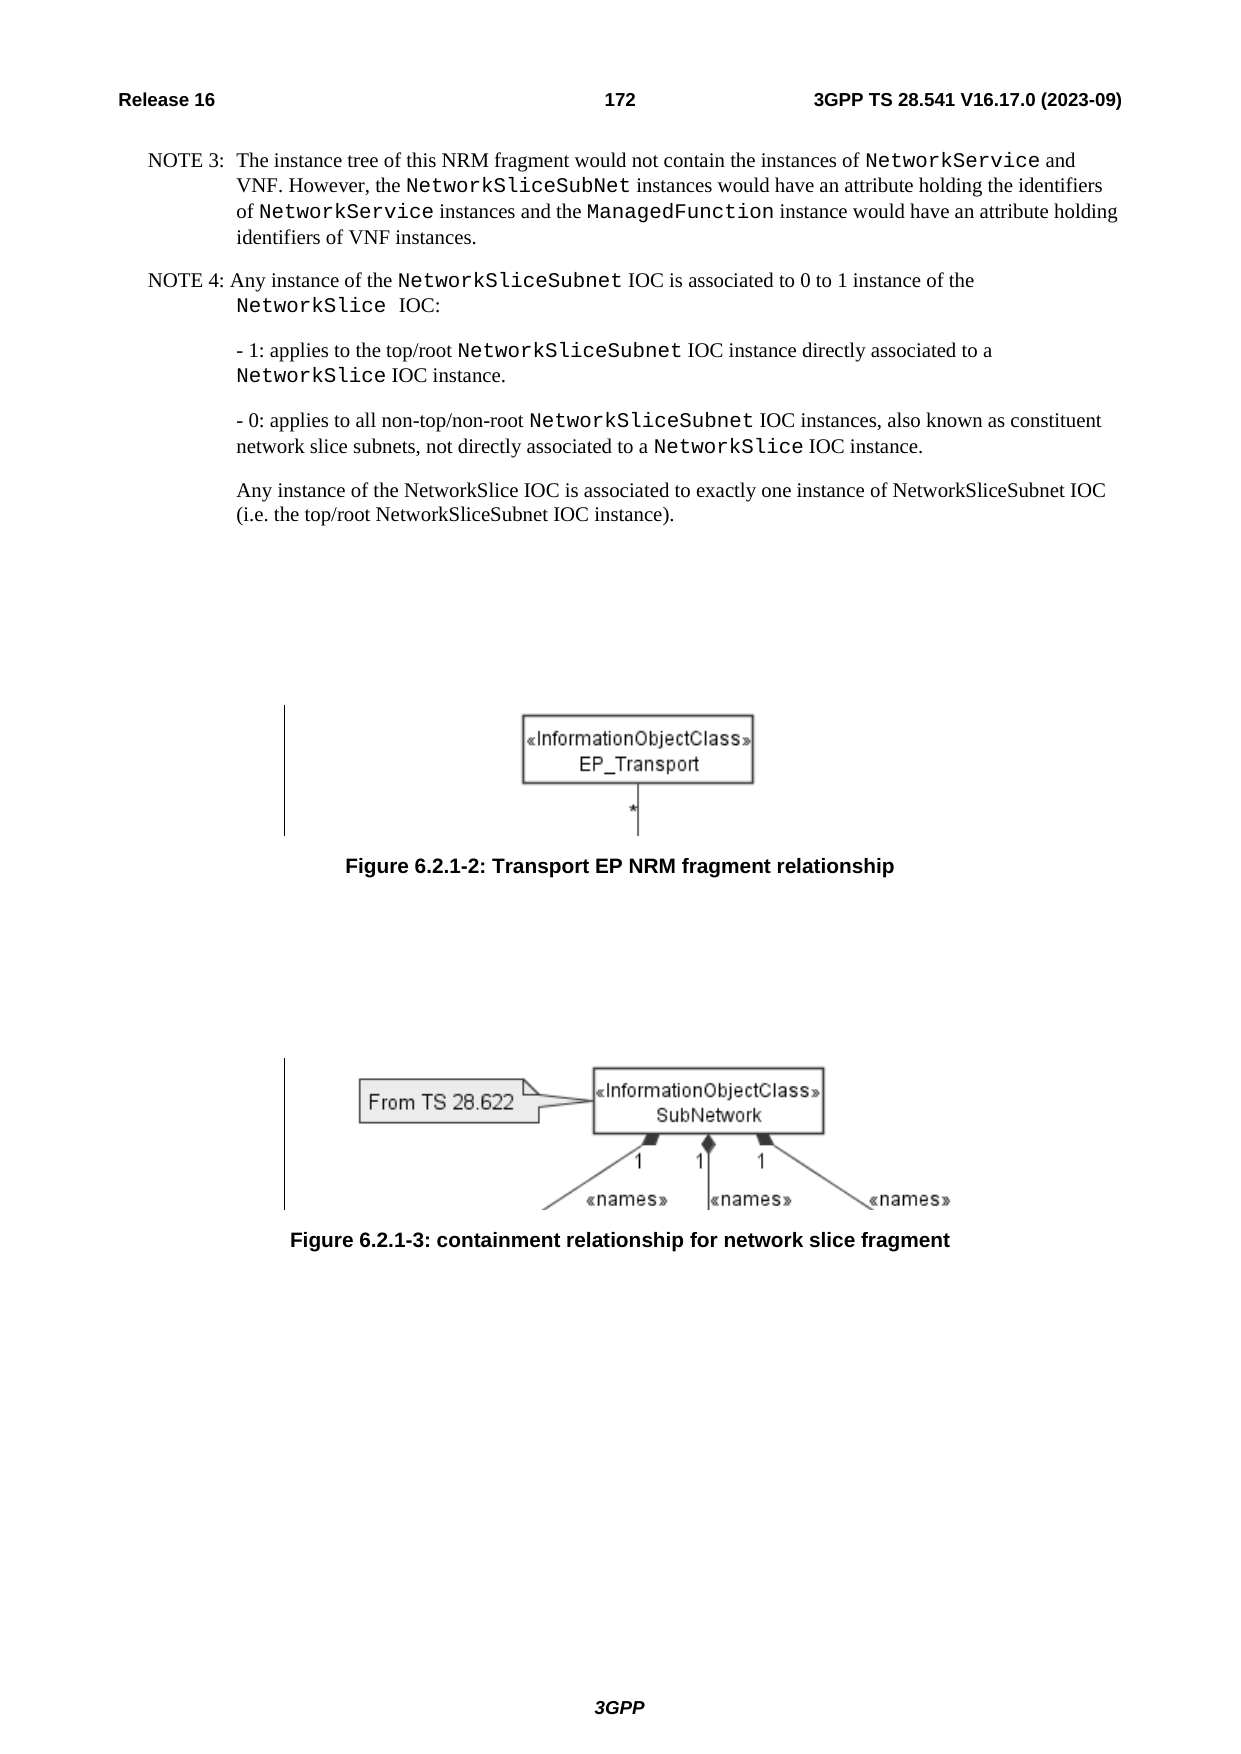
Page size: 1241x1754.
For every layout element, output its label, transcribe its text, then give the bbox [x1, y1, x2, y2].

text NOTE 3: The instance tree of this NRM fragment would not contain the instances of NetworkService and VNF. However, the NetworkSliceSubNet instances would have an attribute holding the identifiers of NetworkService instances and the ManagedFunction instance would have an attribute holding identifiers of VNF instances. [148, 147, 1122, 249]
text Figure 6.2.1-2: Transport EP NRM fragment relationship [118, 854, 1122, 878]
text NOTE 4: Any instance of the NetworkSliceSubnet IOC is associated to 0 to 1 instance of the NetworkSlice IOC: [148, 267, 1122, 319]
text Any instance of the NetworkSlice IOC is associated to exactly one instance of NetworkSliceSubnet IOC (i.e. the top/root NetworkSliceSubnet IOC instance). [236, 478, 1122, 526]
text - 1: applies to the top/root NetworkSliceSubnet IOC instance directly associated to a NetworkSlice IOC instance. [236, 338, 1122, 389]
text Figure 6.2.1-3: containment relationship for network slice fragment [118, 1228, 1122, 1252]
text - 0: applies to all non-top/non-root NetworkSliceSubnet IOC instances, also known as constituent network slice subnets, not directly associated to a NetworkSlice IOC instance. [236, 408, 1122, 459]
